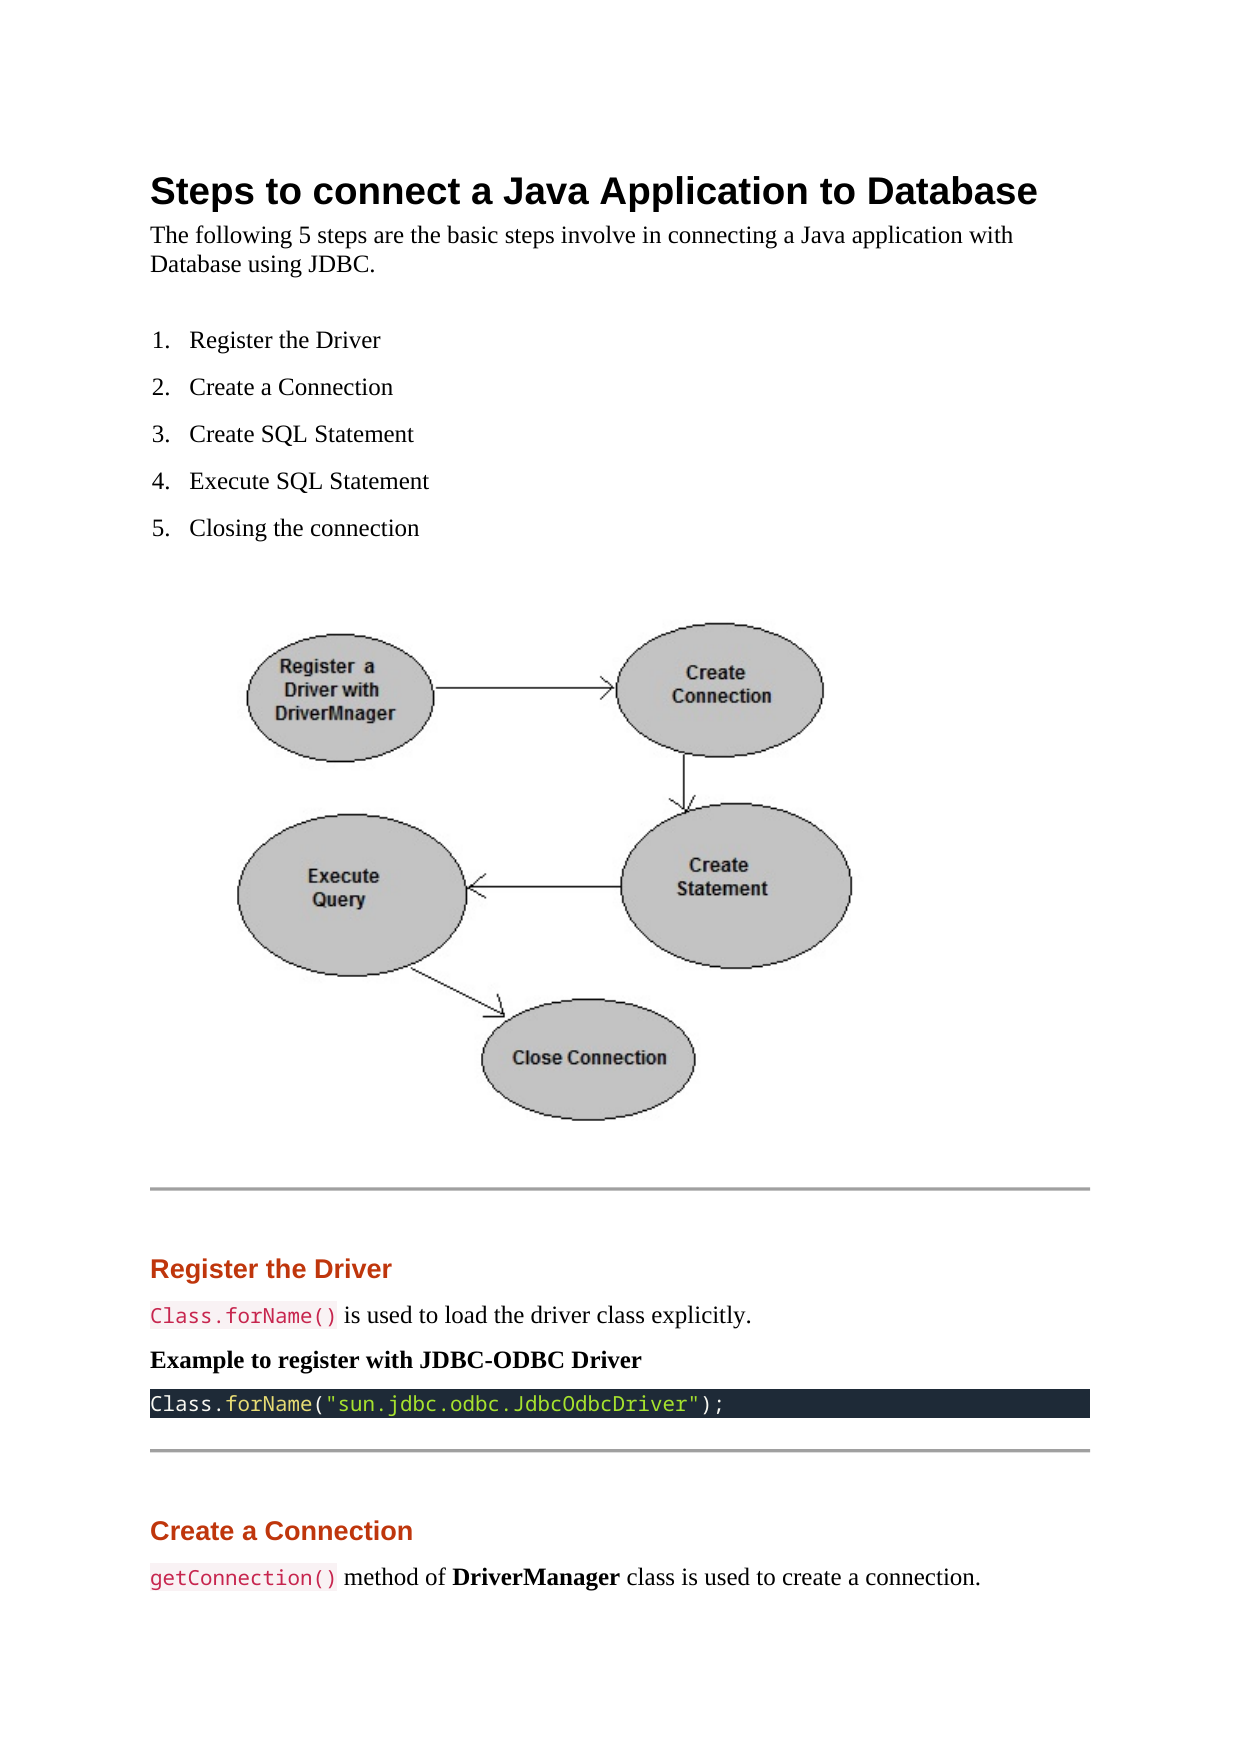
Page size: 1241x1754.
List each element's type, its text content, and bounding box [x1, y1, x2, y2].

list Create a Connection [152, 354, 1090, 401]
list Create SQL Statement [152, 401, 1090, 448]
list Execute SQL Statement [152, 448, 1090, 494]
text Class.forName("sun.jdbc.odbc.JdbcOdbcDriver"); [150, 1389, 1090, 1418]
picture [150, 570, 932, 1157]
list Closing the connection [152, 494, 1090, 541]
text Class.forName() is used to load the driver class explicitly. [150, 1300, 1090, 1329]
list Register the Driver [152, 307, 1090, 354]
text Register the Driver [150, 1253, 1090, 1284]
text Example to register with JDBC-ODBC Driver [150, 1345, 1090, 1374]
text Create a Connection [150, 1515, 1090, 1546]
text Steps to connect a Java Application to Database [150, 150, 1090, 212]
text getConnection() method of DriverManager class is used to create a connection. [150, 1562, 1090, 1591]
text The following 5 steps are the basic steps involve in connecting a Java application with Database using JDBC. [150, 220, 1090, 278]
